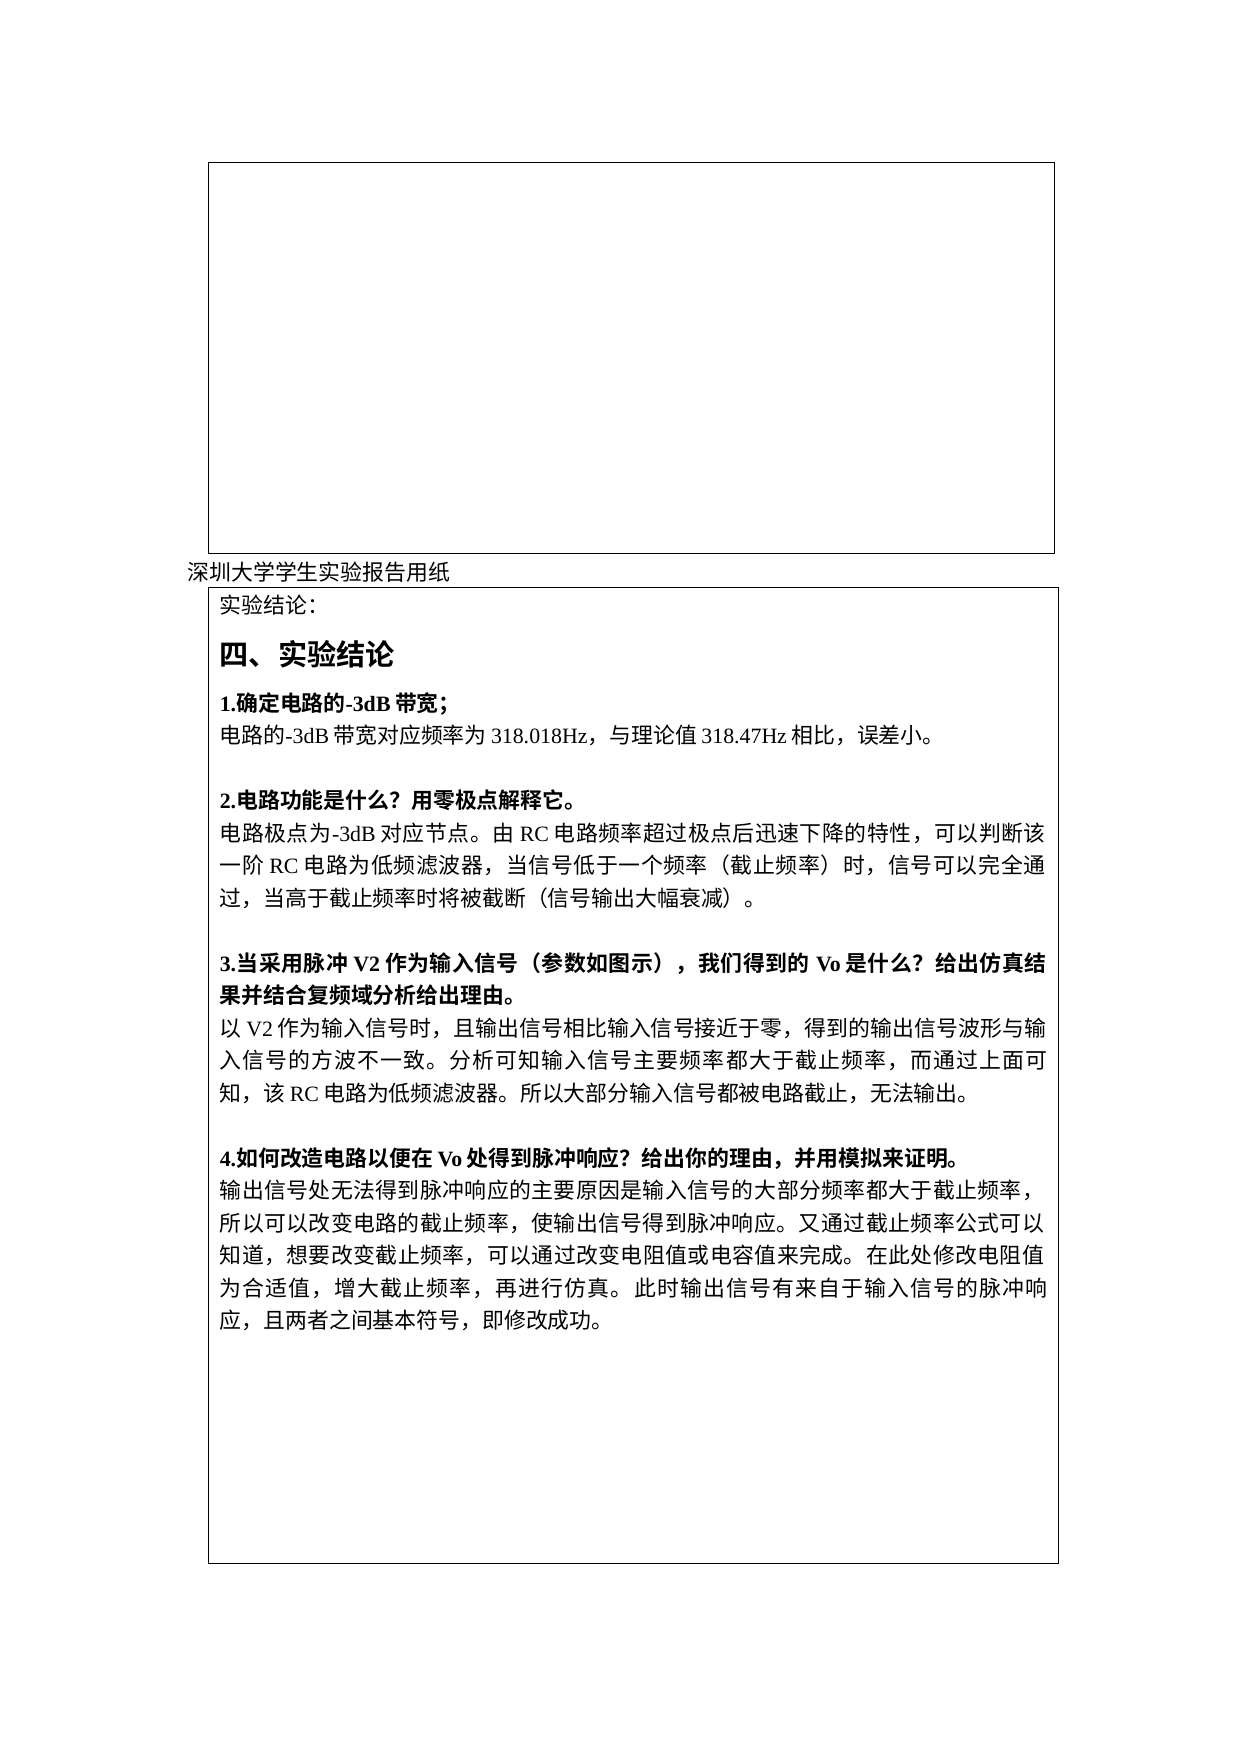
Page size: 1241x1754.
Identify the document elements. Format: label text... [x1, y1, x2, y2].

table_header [209, 588, 1058, 1563]
text 深圳大学学生实验报告用纸 [187, 554, 1053, 587]
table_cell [209, 163, 1054, 553]
